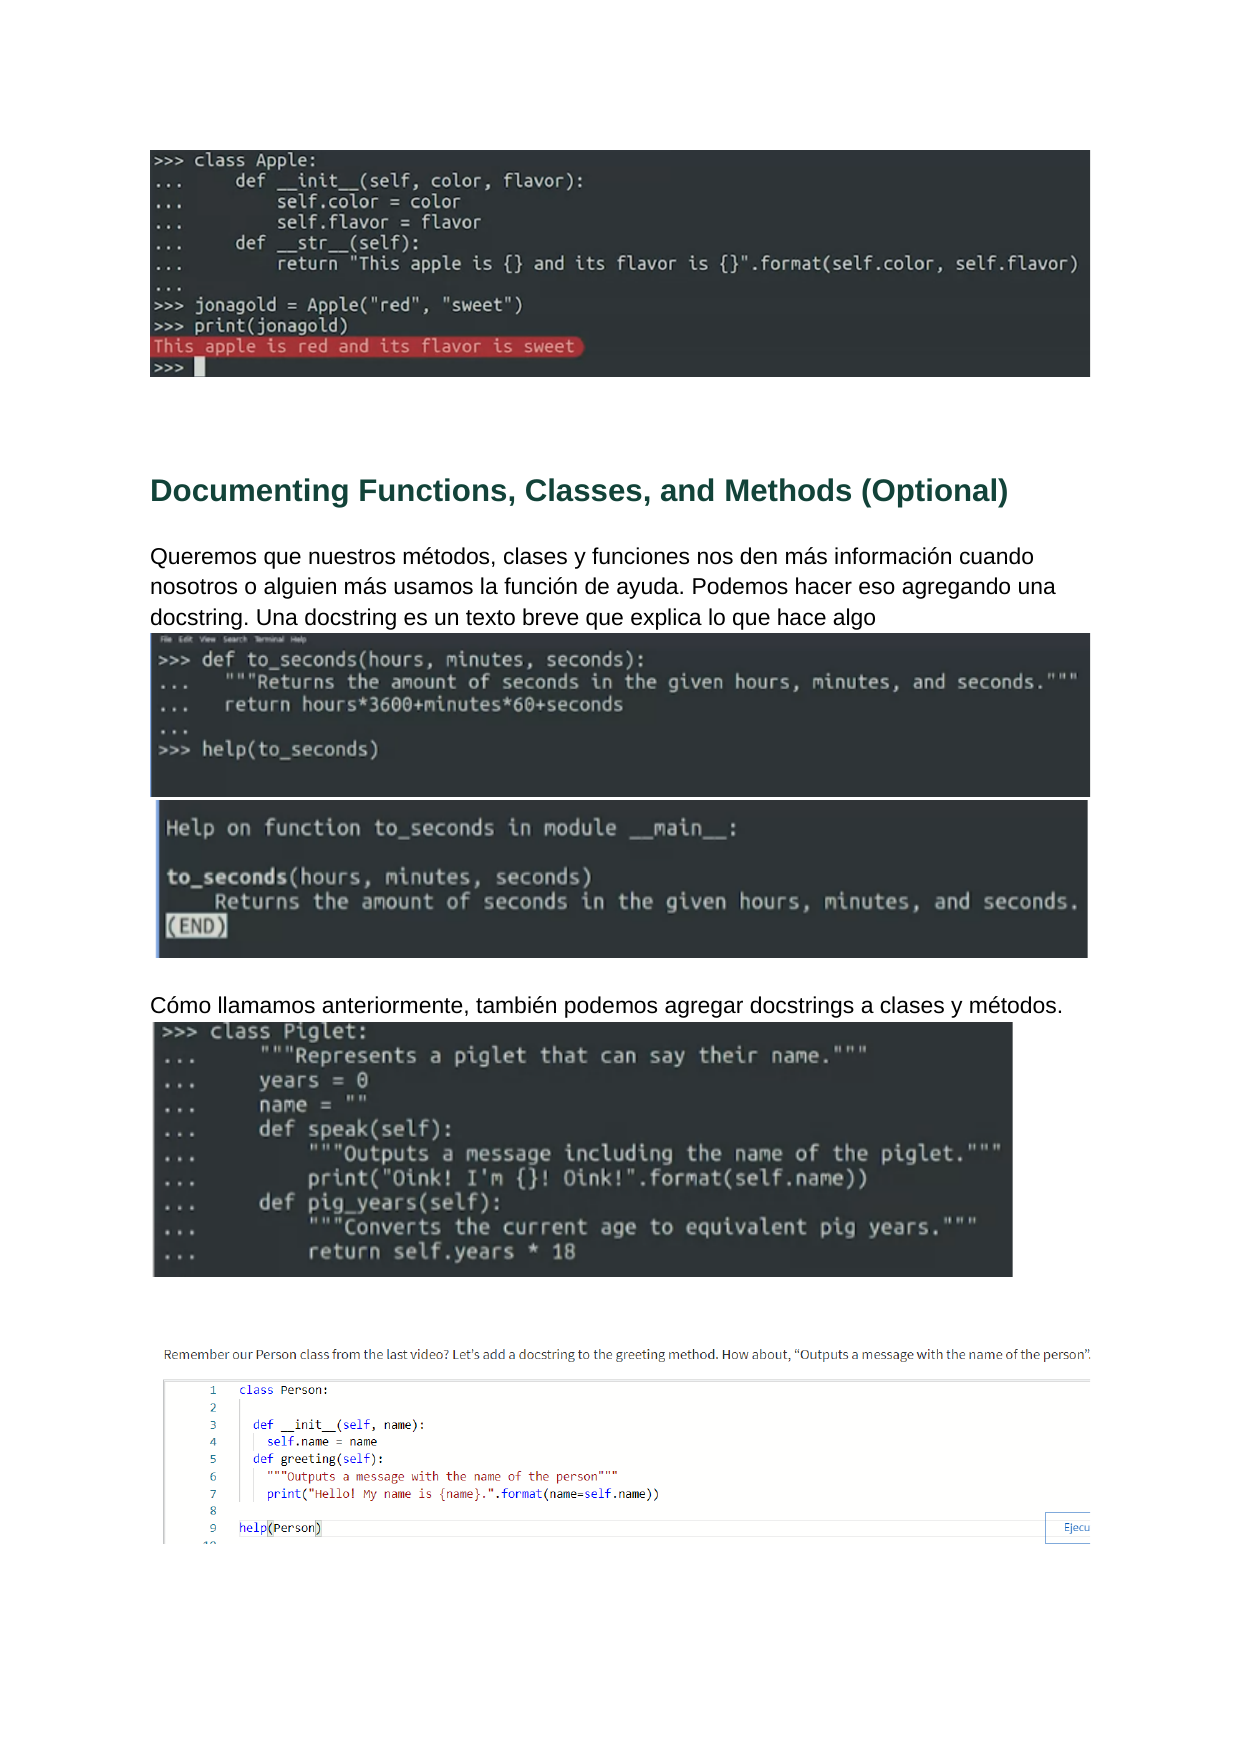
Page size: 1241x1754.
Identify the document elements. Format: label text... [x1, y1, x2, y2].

picture [150, 1341, 1091, 1544]
text Cómo llamamos anteriormente, también podemos agregar docstrings a clases y métodos. [150, 992, 1090, 1018]
subtitle Documenting Functions, Classes, and Methods (Optional) [150, 472, 1090, 507]
picture [150, 800, 1088, 958]
picture [150, 633, 1091, 797]
text Queremos que nuestros métodos, clases y funciones nos den más información cuando nosotros o alguien más usamos la función de ayuda. Podemos hacer eso agregando una docstring. Una docstring es un texto breve que explica lo que hace algo [150, 543, 1090, 630]
picture [150, 150, 1091, 377]
picture [150, 1022, 1013, 1277]
